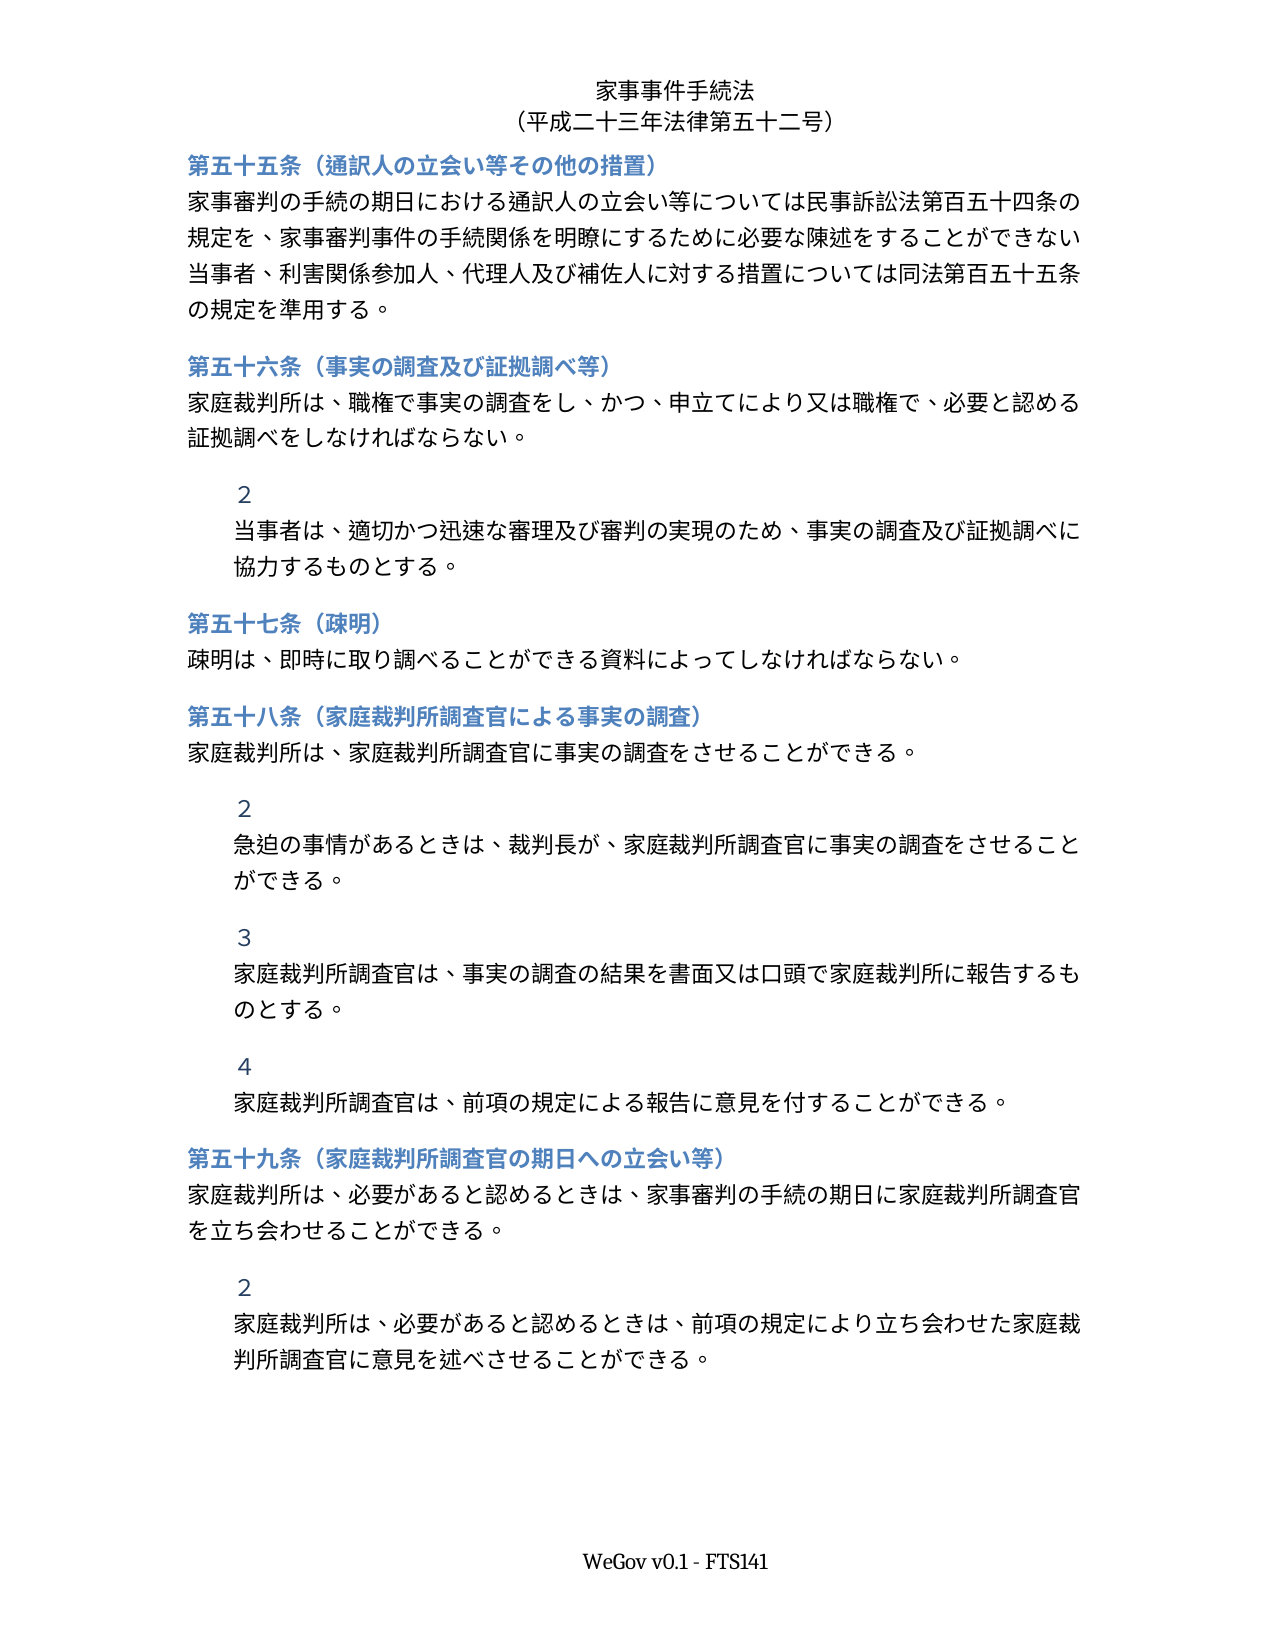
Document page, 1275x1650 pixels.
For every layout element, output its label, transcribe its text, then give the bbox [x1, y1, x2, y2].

text 当事者は、適切かつ迅速な審理及び審判の実現のため、事実の調査及び証拠調べに協力するものとする。 [233, 515, 1087, 582]
text 家庭裁判所は、家庭裁判所調査官に事実の調査をさせることができる。 [187, 736, 1087, 768]
subtitle 第五十五条（通訳人の立会い等その他の措置） [187, 150, 1087, 181]
text 疎明は、即時に取り調べることができる資料によってしなければならない。 [187, 644, 1087, 675]
subtitle ２ [233, 479, 1087, 510]
subtitle 第五十七条（疎明） [187, 608, 1087, 639]
text 家庭裁判所は、必要があると認めるときは、前項の規定により立ち会わせた家庭裁判所調査官に意見を述べさせることができる。 [233, 1308, 1087, 1375]
text 急迫の事情があるときは、裁判長が、家庭裁判所調査官に事実の調査をさせることができる。 [233, 829, 1087, 896]
subtitle 第五十八条（家庭裁判所調査官による事実の調査） [187, 701, 1087, 732]
text 家庭裁判所は、必要があると認めるときは、家事審判の手続の期日に家庭裁判所調査官を立ち会わせることができる。 [187, 1179, 1087, 1246]
subtitle ２ [233, 793, 1087, 824]
subtitle 第五十六条（事実の調査及び証拠調べ等） [187, 351, 1087, 382]
subtitle ３ [233, 922, 1087, 953]
text 家庭裁判所は、職権で事実の調査をし、かつ、申立てにより又は職権で、必要と認める証拠調べをしなければならない。 [187, 386, 1087, 454]
text 家庭裁判所調査官は、事実の調査の結果を書面又は口頭で家庭裁判所に報告するものとする。 [233, 958, 1087, 1025]
text 家庭裁判所調査官は、前項の規定による報告に意見を付することができる。 [233, 1086, 1087, 1118]
subtitle 第五十九条（家庭裁判所調査官の期日への立会い等） [187, 1143, 1087, 1174]
subtitle ４ [233, 1051, 1087, 1082]
text 家事審判の手続の期日における通訳人の立会い等については民事訴訟法第百五十四条の規定を、家事審判事件の手続関係を明瞭にするために必要な陳述をすることができない当事者、利害関係参加人、代理人及び補佐人に対する措置については同法第百五十五条の規定を準用する。 [187, 186, 1087, 325]
subtitle ２ [233, 1272, 1087, 1303]
